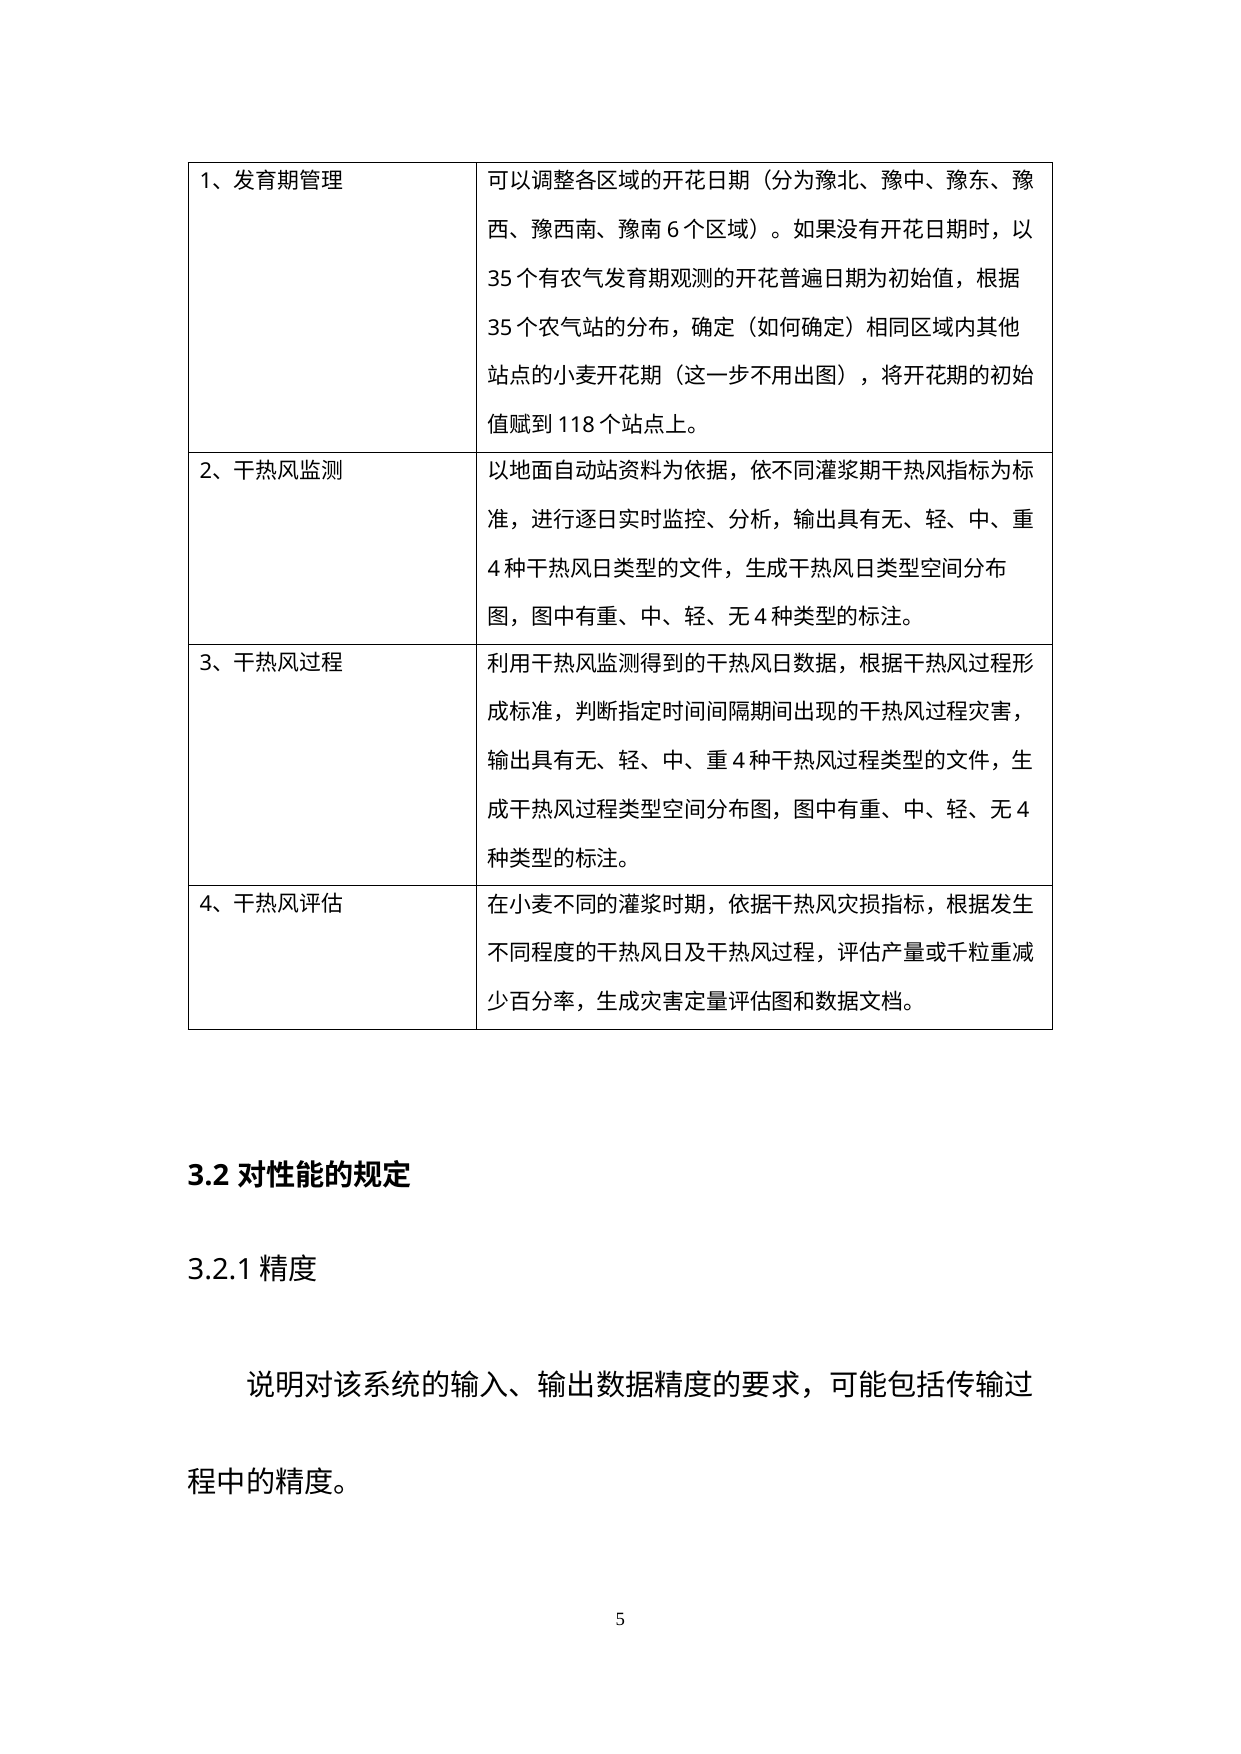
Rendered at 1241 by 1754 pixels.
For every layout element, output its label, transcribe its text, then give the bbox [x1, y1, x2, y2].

table_cell 可以调整各区域的开花日期（分为豫北、豫中、豫东、豫西、豫西南、豫南6个区域）。如果没有开花日期时，以35个有农气发育期观测的开花普遍日期为初始值，根据35个农气站的分布，确定（如何确定）相同区域内其他站点的小麦开花期（这一步不用出图），将开花期的初始值赋到118个站点上。 [477, 163, 1052, 452]
table_cell 以地面自动站资料为依据，依不同灌浆期干热风指标为标准，进行逐日实时监控、分析，输出具有无、轻、中、重4种干热风日类型的文件，生成干热风日类型空间分布图，图中有重、中、轻、无4种类型的标注。 [477, 453, 1052, 644]
table_cell 利用干热风监测得到的干热风日数据，根据干热风过程形成标准，判断指定时间间隔期间出现的干热风过程灾害，输出具有无、轻、中、重4种干热风过程类型的文件，生成干热风过程类型空间分布图，图中有重、中、轻、无4种类型的标注。 [477, 645, 1052, 885]
table_cell 在小麦不同的灌浆时期，依据干热风灾损指标，根据发生不同程度的干热风日及干热风过程，评估产量或千粒重减少百分率，生成灾害定量评估图和数据文档。 [477, 886, 1052, 1029]
table_cell 2、干热风监测 [189, 453, 476, 644]
table_cell 4、干热风评估 [189, 886, 476, 1029]
table_cell 3、干热风过程 [189, 645, 476, 885]
table_cell 1、发育期管理 [189, 163, 476, 452]
text 3.2 对性能的规定 [187, 1140, 1053, 1205]
text 3.2.1精度 [187, 1234, 1053, 1299]
text 说明对该系统的输入、输出数据精度的要求，可能包括传输过程中的精度。 [187, 1350, 1053, 1512]
